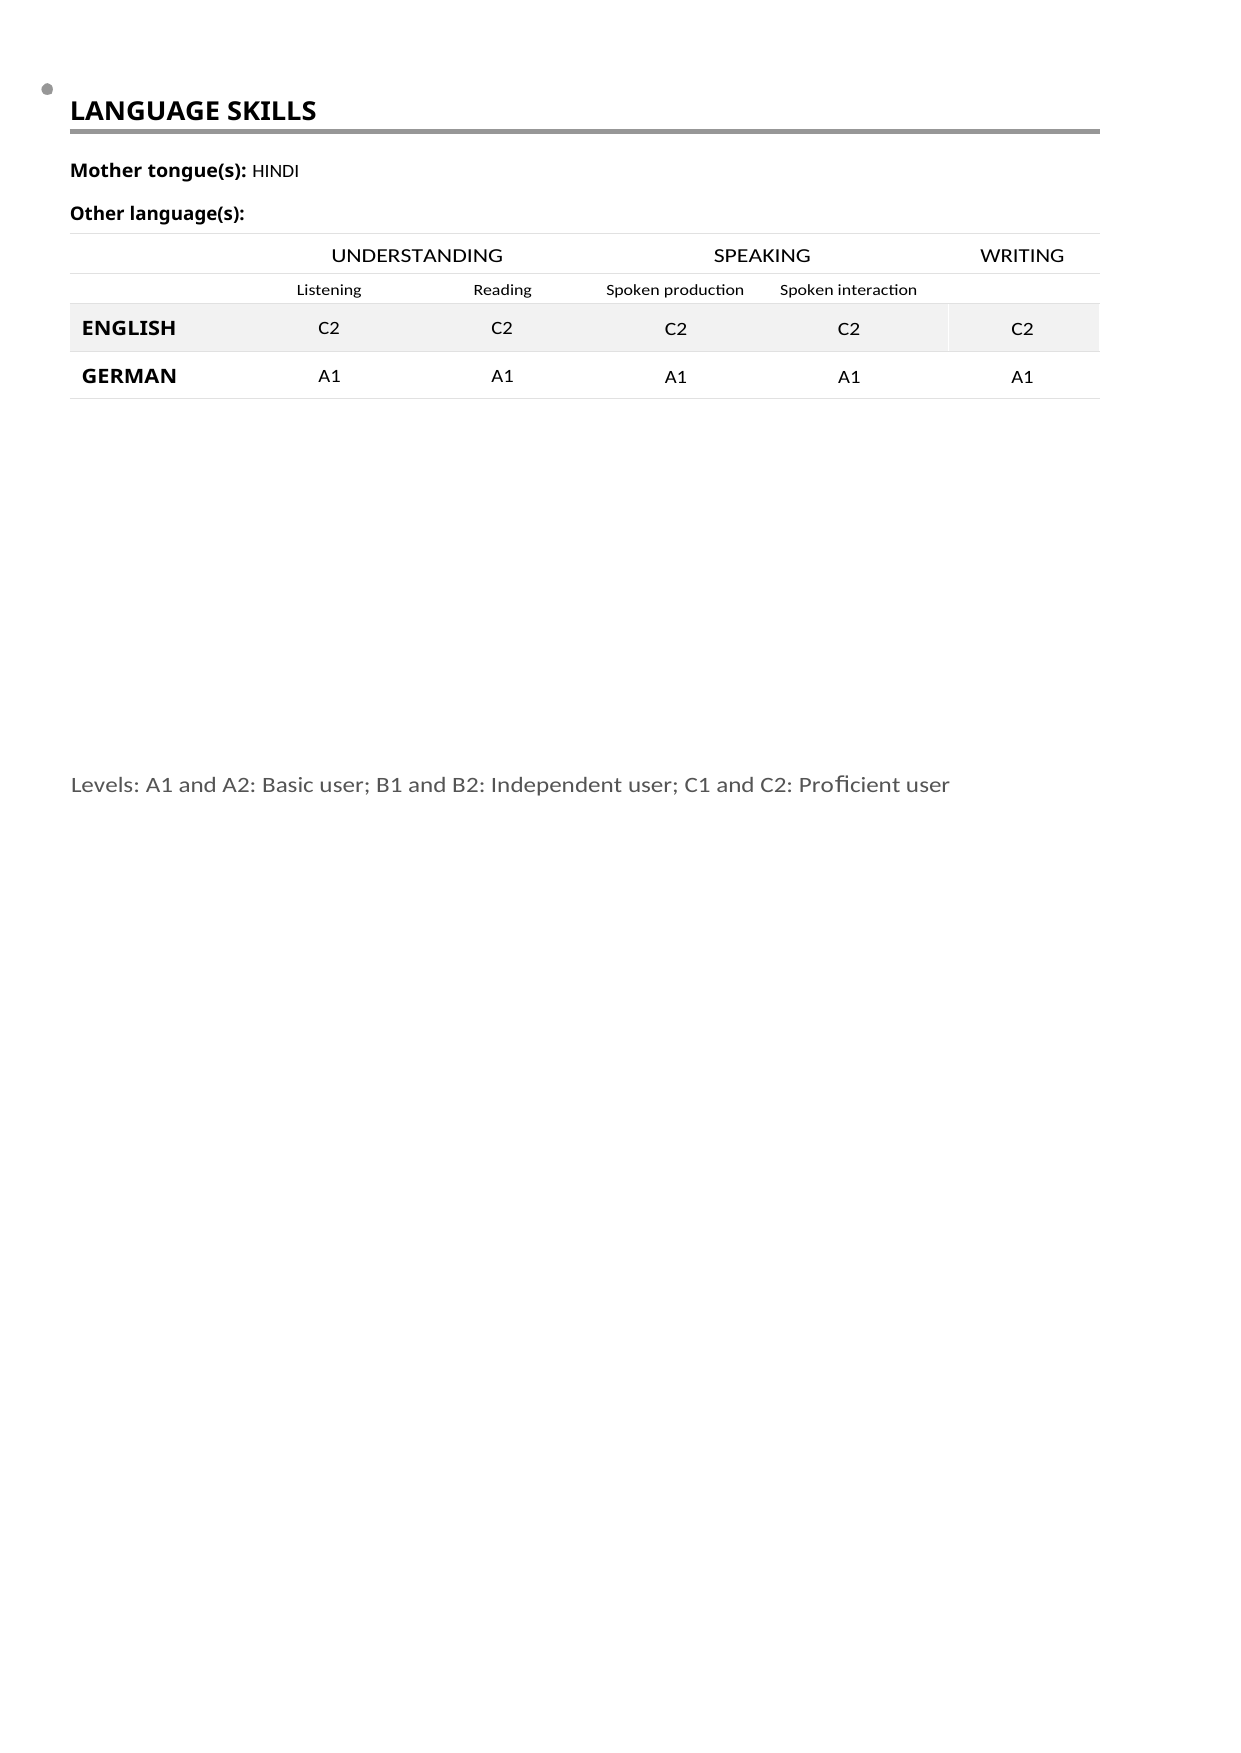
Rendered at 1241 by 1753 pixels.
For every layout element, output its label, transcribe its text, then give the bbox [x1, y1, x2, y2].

text Levels: A1 and A2: Basic user; B1 and B2: Independent user; C1 and C2: Proﬁcient user [71, 769, 1121, 799]
picture [41, 83, 53, 95]
